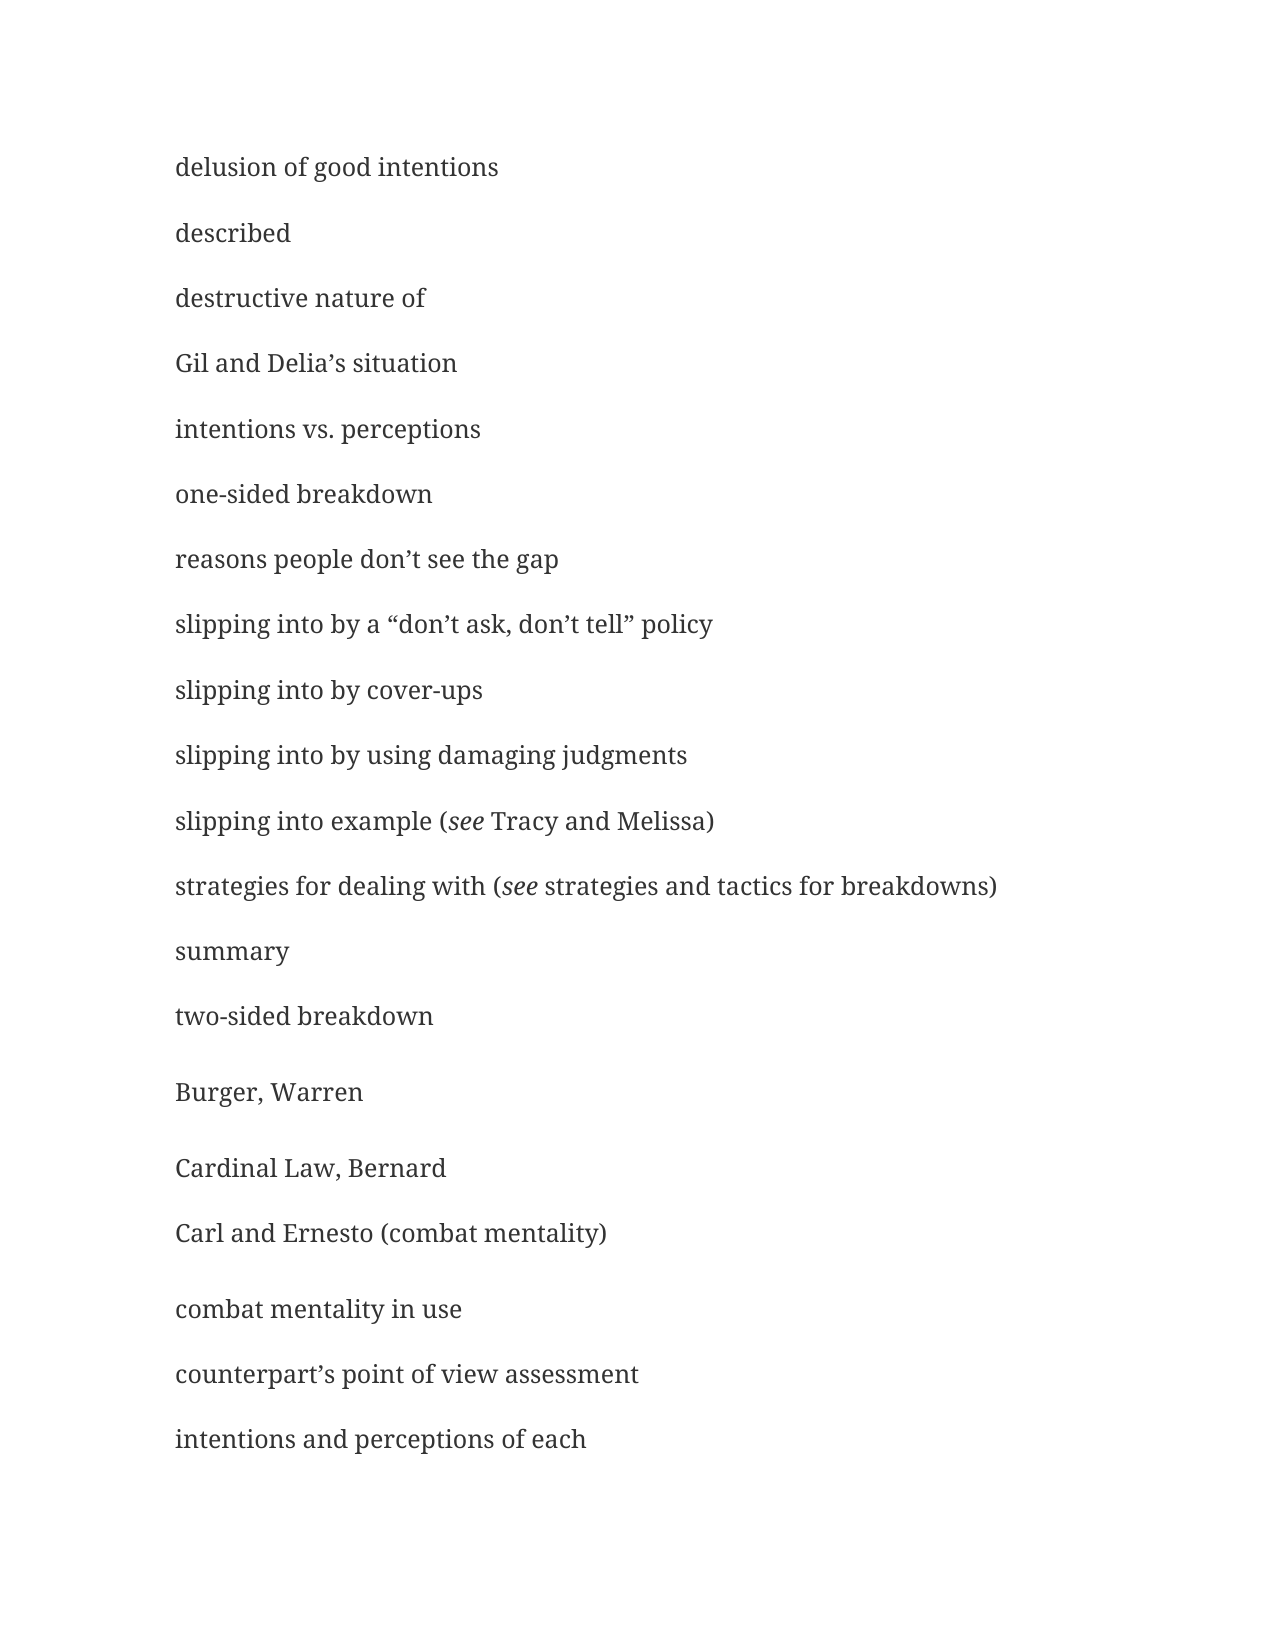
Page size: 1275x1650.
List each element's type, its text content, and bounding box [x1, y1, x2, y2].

text Cardinal Law, Bernard [175, 1151, 1125, 1184]
text Gil and Delia’s situation [175, 346, 1125, 380]
text combat mentality in use [175, 1292, 1125, 1326]
text intentions vs. perceptions [175, 411, 1125, 445]
text Burger, Warren [175, 1075, 1125, 1109]
text Carl and Ernesto (combat mentality) [175, 1216, 1125, 1250]
text slipping into by using damaging judgments [175, 738, 1125, 772]
text slipping into by cover-ups [175, 672, 1125, 707]
text slipping into example (see Tracy and Melissa) [175, 803, 1125, 837]
text strategies for dealing with (see strategies and tactics for breakdowns) [175, 868, 1125, 902]
text slipping into by a “don’t ask, don’t tell” policy [175, 607, 1125, 641]
text described [175, 215, 1125, 249]
text destructive nature of [175, 281, 1125, 315]
text reasons people don’t see the gap [175, 542, 1125, 576]
text one-sided breakdown [175, 477, 1125, 511]
text two-sided breakdown [175, 999, 1125, 1033]
text counterpart’s point of view assessment [175, 1357, 1125, 1391]
text intentions and perceptions of each [175, 1422, 1125, 1456]
text delusion of good intentions [175, 150, 1125, 184]
text summary [175, 934, 1125, 968]
